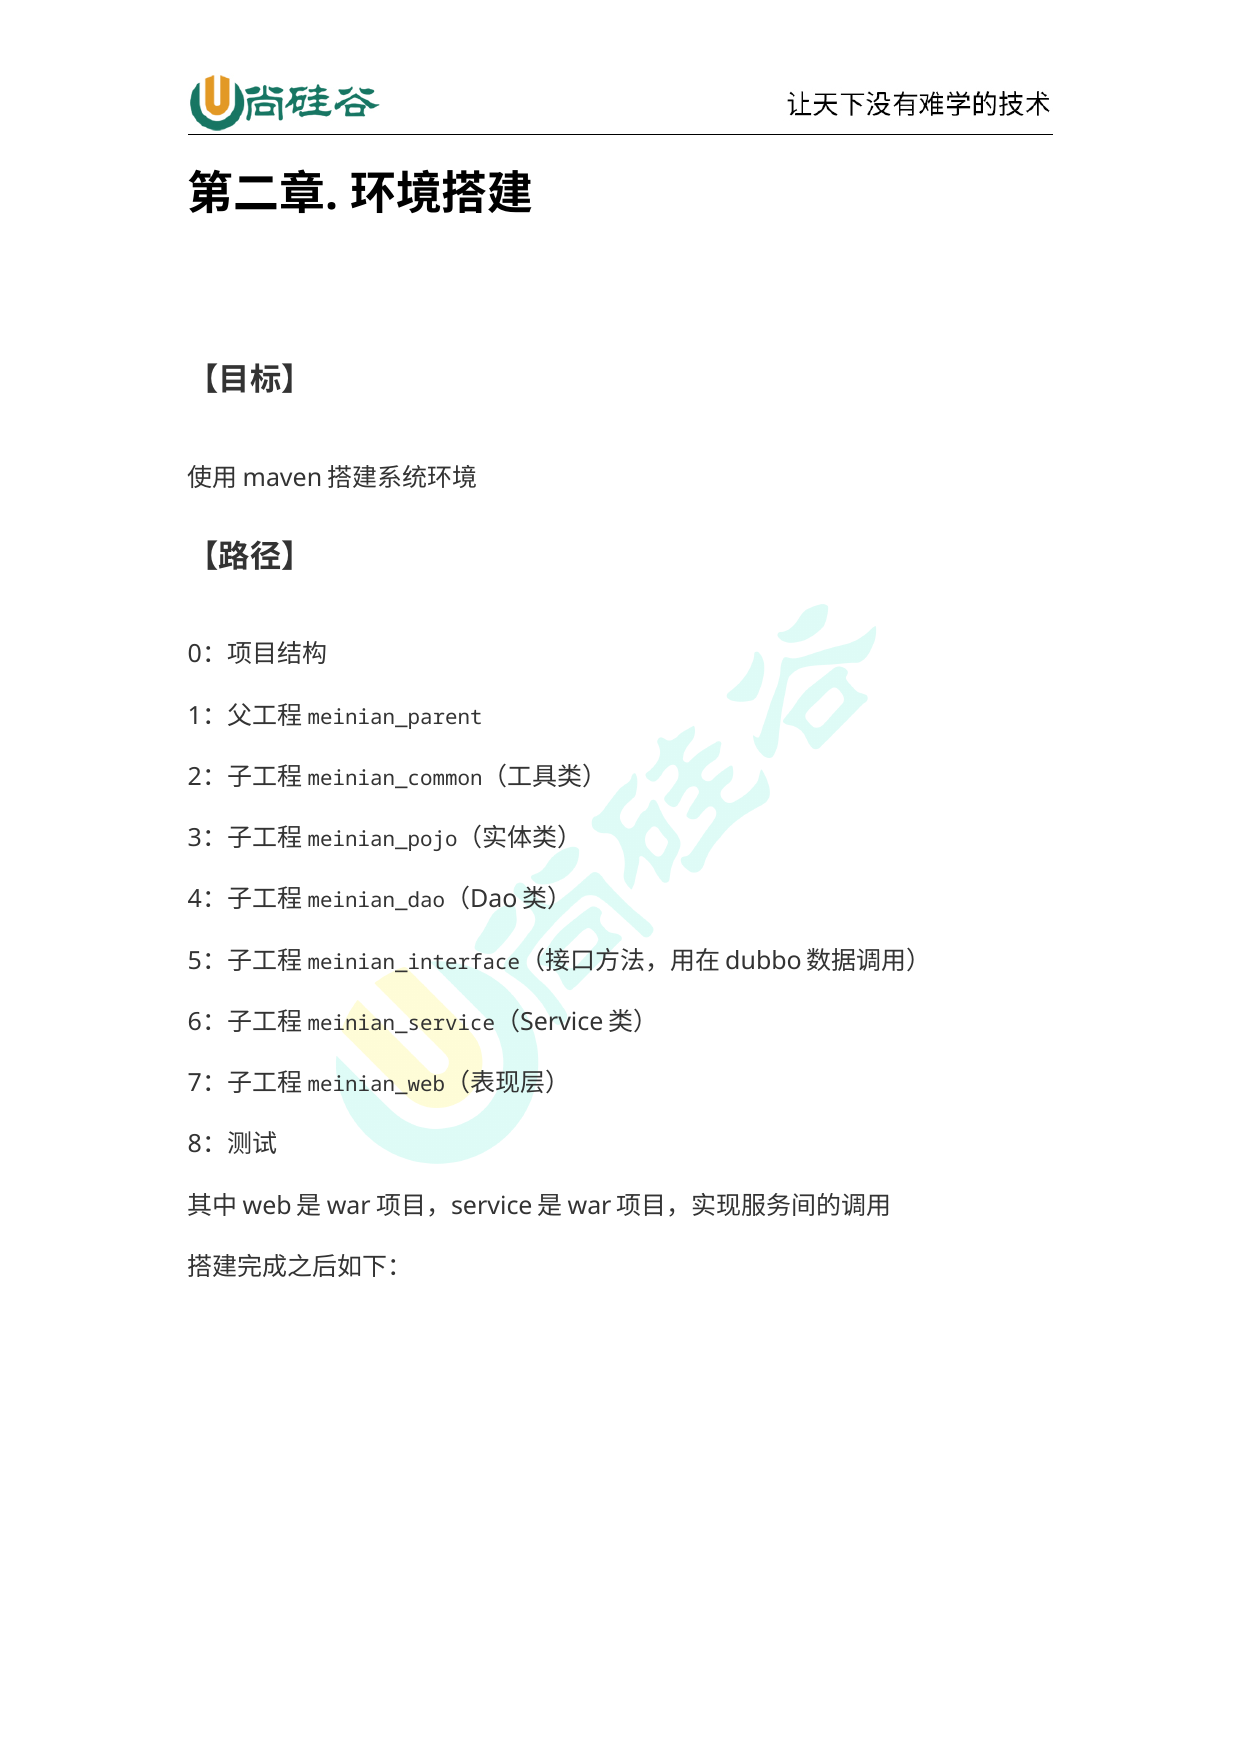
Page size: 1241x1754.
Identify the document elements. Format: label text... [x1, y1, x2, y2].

subtitle 【目标】 [187, 354, 1053, 399]
text 使用maven搭建系统环境 [187, 457, 1053, 493]
picture [187, 73, 1053, 132]
subtitle 第二章. 环境搭建 [187, 156, 1053, 223]
text 4：子工程 meinian_dao（Dao类） [187, 879, 1053, 915]
text 搭建完成之后如下： [187, 1246, 1053, 1283]
text 1：父工程 meinian_parent [187, 695, 1053, 731]
text 2：子工程 meinian_common（工具类） [187, 756, 1053, 793]
text 0：项目结构 [187, 634, 1053, 670]
text 8：测试 [187, 1124, 1053, 1160]
text 5：子工程 meinian_interface（接口方法，用在dubbo数据调用） [187, 940, 1053, 976]
text 6：子工程 meinian_service（Service类） [187, 1001, 1053, 1038]
subtitle 【路径】 [187, 531, 1053, 576]
text 7：子工程 meinian_web（表现层） [187, 1063, 1053, 1099]
text 其中web是war项目，service是war项目，实现服务间的调用 [187, 1185, 1053, 1221]
text 3：子工程 meinian_pojo（实体类） [187, 818, 1053, 854]
